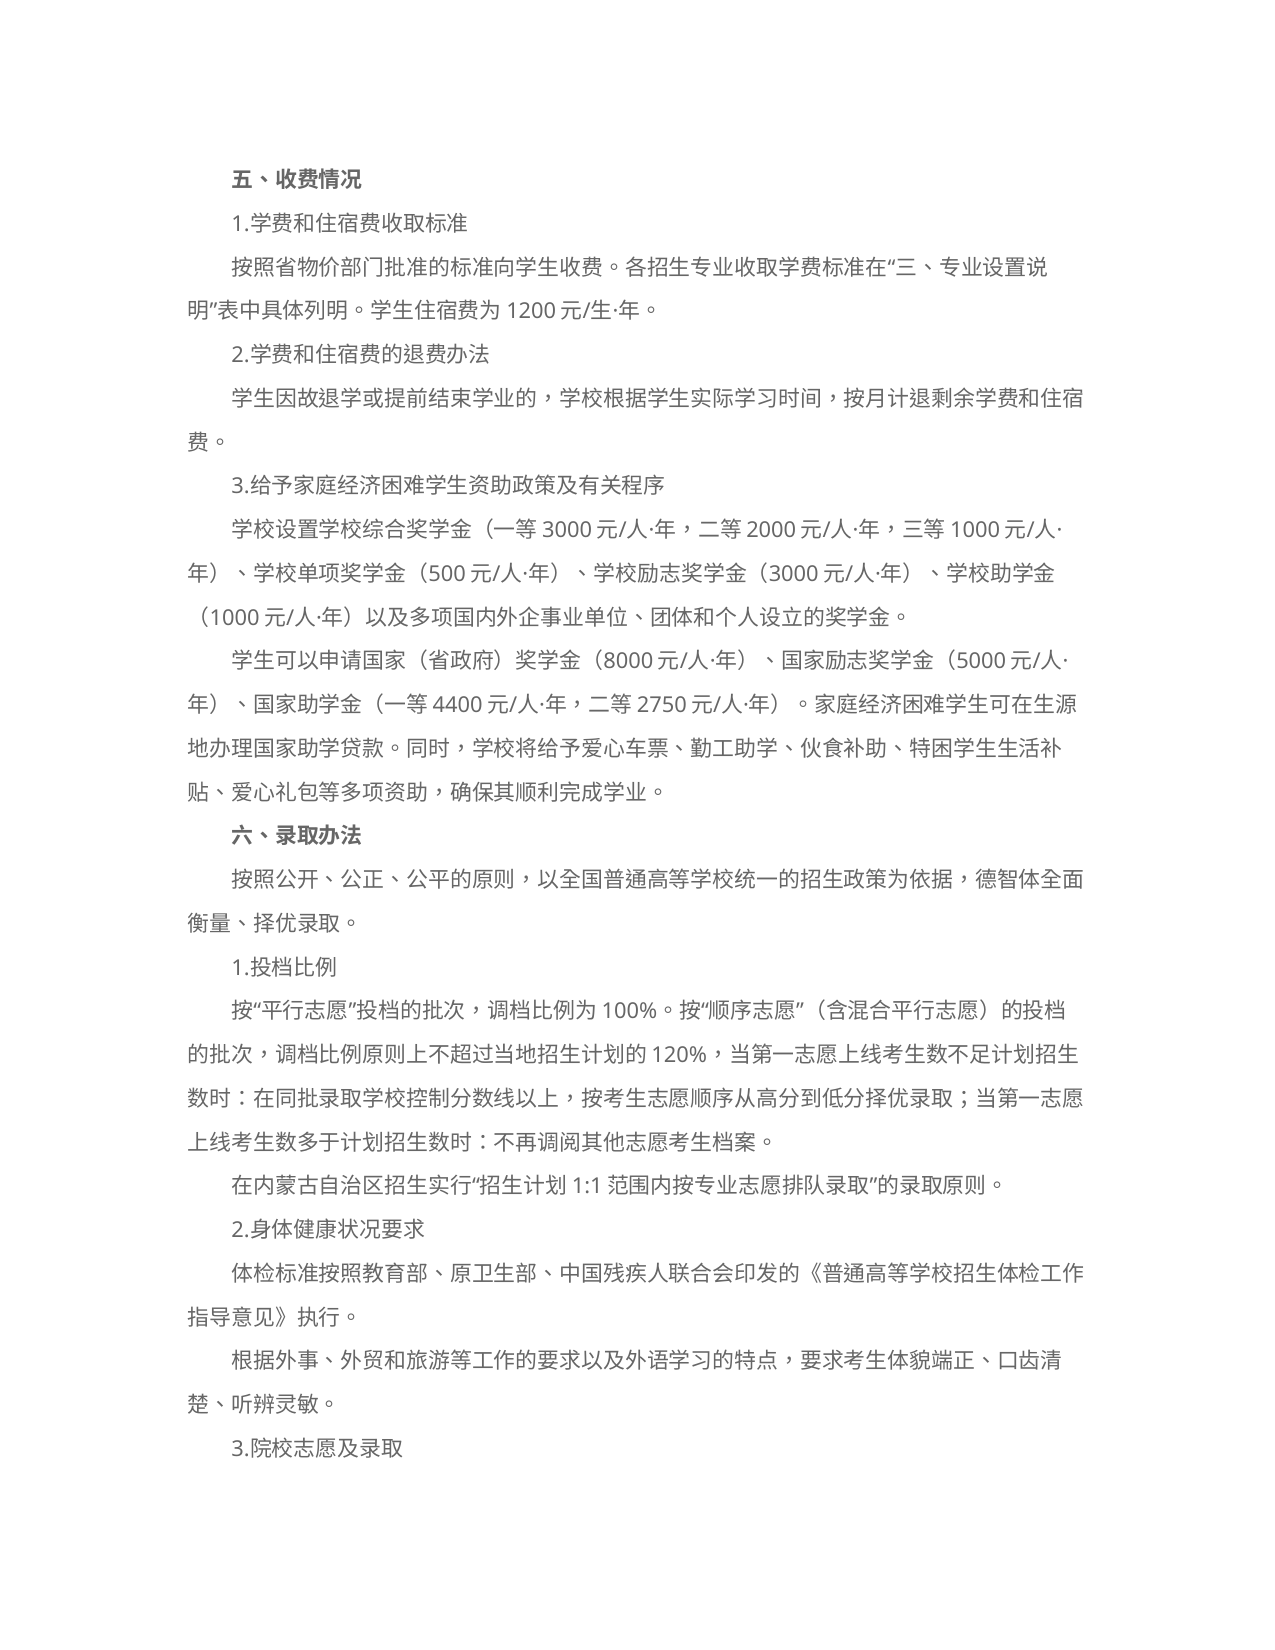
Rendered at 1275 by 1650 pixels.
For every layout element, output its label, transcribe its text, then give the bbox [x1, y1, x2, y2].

text 学生可以申请国家（省政府）奖学金（8000元/人·年）、国家励志奖学金（5000元/人·年）、国家助学金（一等4400元/人·年，二等2750元/人·年）。家庭经济困难学生可在生源地办理国家助学贷款。同时，学校将给予爱心车票、勤工助学、伙食补助、特困学生生活补贴、爱心礼包等多项资助，确保其顺利完成学业。 [187, 631, 1087, 806]
text 学生因故退学或提前结束学业的，学校根据学生实际学习时间，按月计退剩余学费和住宿费。 [187, 369, 1087, 456]
text 1.学费和住宿费收取标准 [187, 194, 1087, 237]
text 根据外事、外贸和旅游等工作的要求以及外语学习的特点，要求考生体貌端正、口齿清楚、听辨灵敏。 [187, 1331, 1087, 1419]
text 在内蒙古自治区招生实行“招生计划1:1范围内按专业志愿排队录取”的录取原则。 [187, 1156, 1087, 1200]
text 体检标准按照教育部、原卫生部、中国残疾人联合会印发的《普通高等学校招生体检工作指导意见》执行。 [187, 1244, 1087, 1331]
text 学校设置学校综合奖学金（一等3000元/人·年，二等2000元/人·年，三等1000元/人·年）、学校单项奖学金（500元/人·年）、学校励志奖学金（3000元/人·年）、学校助学金（1000元/人·年）以及多项国内外企事业单位、团体和个人设立的奖学金。 [187, 500, 1087, 631]
text 六、录取办法 [187, 806, 1087, 850]
text 按照公开、公正、公平的原则，以全国普通高等学校统一的招生政策为依据，德智体全面衡量、择优录取。 [187, 850, 1087, 937]
text 3.院校志愿及录取 [187, 1419, 1087, 1462]
text 1.投档比例 [187, 937, 1087, 981]
text 按“平行志愿”投档的批次，调档比例为100%。按“顺序志愿”（含混合平行志愿）的投档的批次，调档比例原则上不超过当地招生计划的120%，当第一志愿上线考生数不足计划招生数时：在同批录取学校控制分数线以上，按考生志愿顺序从高分到低分择优录取；当第一志愿上线考生数多于计划招生数时：不再调阅其他志愿考生档案。 [187, 981, 1087, 1156]
text 3.给予家庭经济困难学生资助政策及有关程序 [187, 456, 1087, 500]
text 按照省物价部门批准的标准向学生收费。各招生专业收取学费标准在“三、专业设置说明”表中具体列明。学生住宿费为1200元/生·年。 [187, 237, 1087, 325]
text 五、收费情况 [187, 150, 1087, 194]
text 2.身体健康状况要求 [187, 1200, 1087, 1244]
text 2.学费和住宿费的退费办法 [187, 325, 1087, 369]
